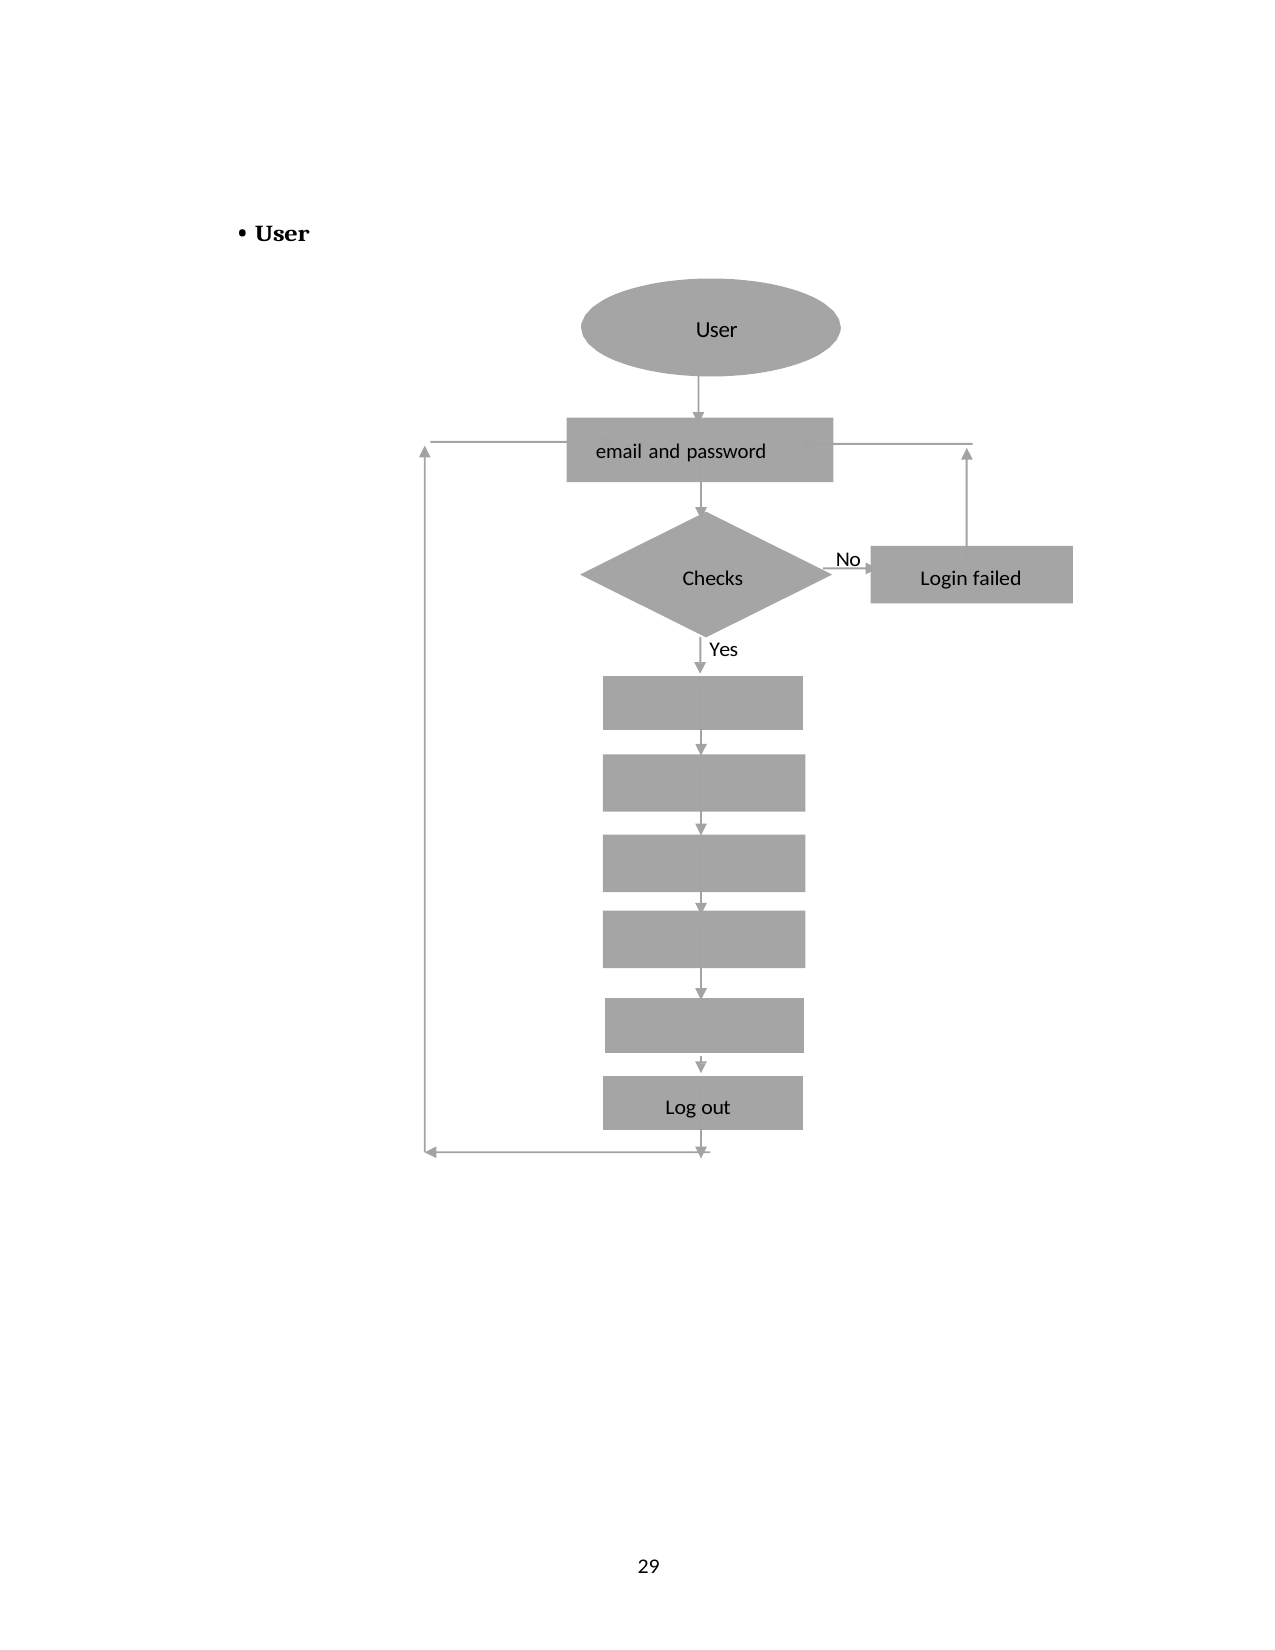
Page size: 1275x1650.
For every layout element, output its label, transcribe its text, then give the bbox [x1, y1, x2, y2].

list User [238, 217, 1202, 248]
